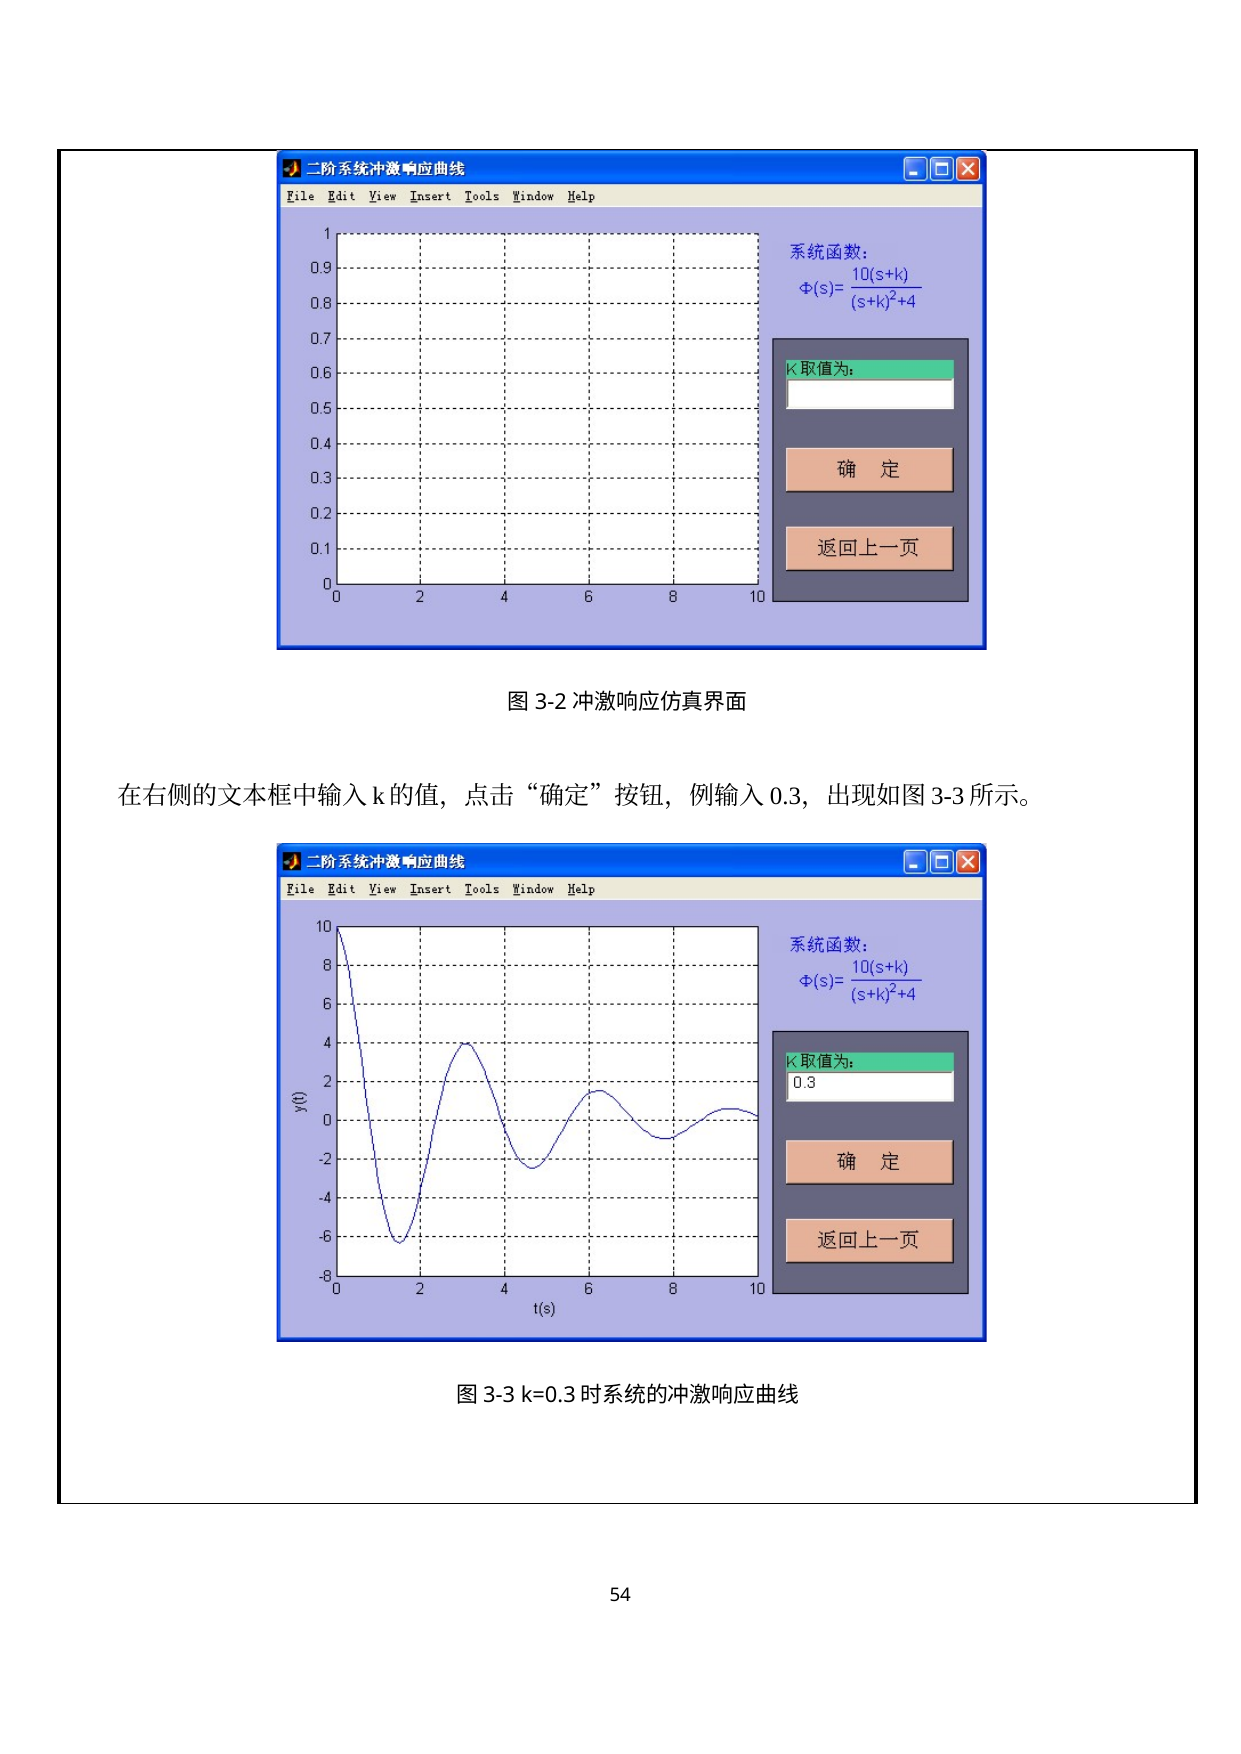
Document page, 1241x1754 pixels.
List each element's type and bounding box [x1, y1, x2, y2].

picture [276, 843, 987, 1342]
table_cell [61, 151, 1194, 1503]
picture [276, 150, 987, 650]
